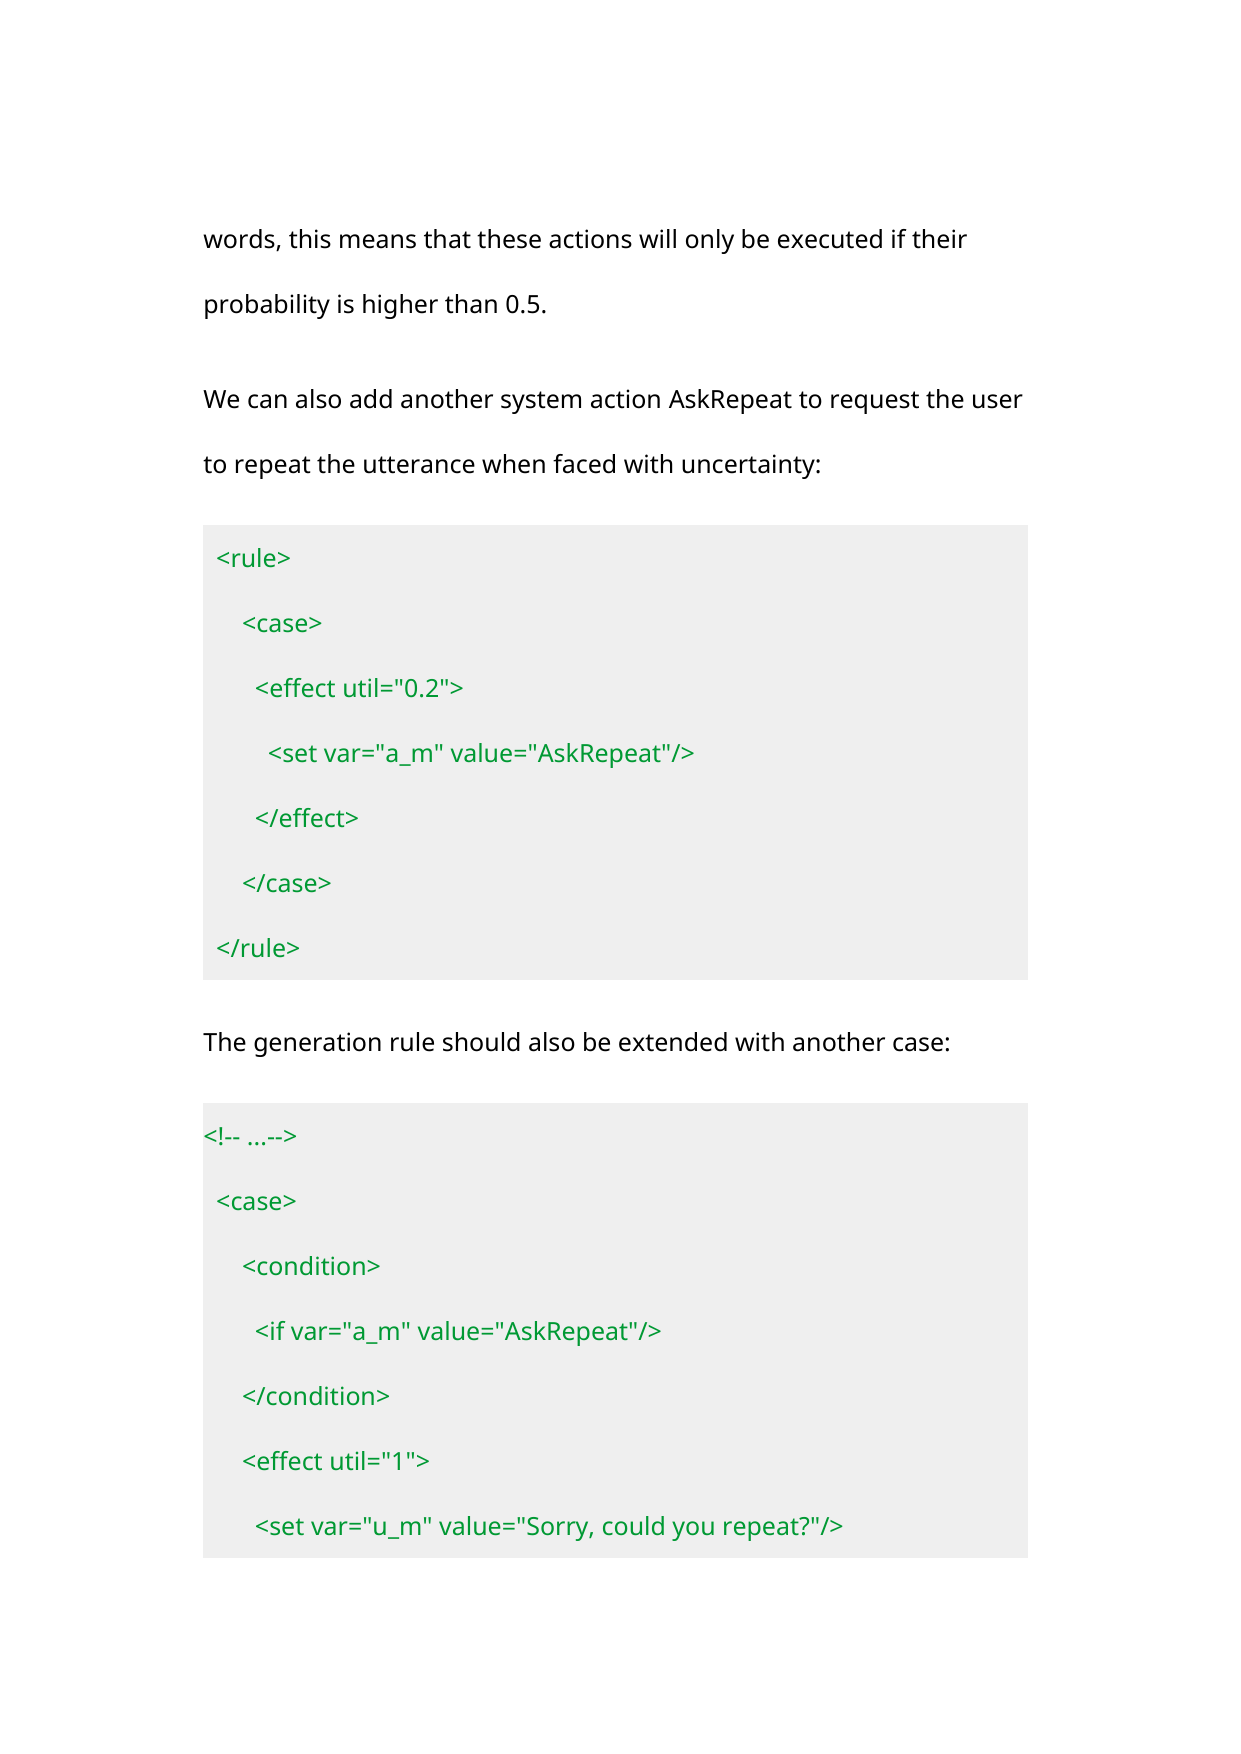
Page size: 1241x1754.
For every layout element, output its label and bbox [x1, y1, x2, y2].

table_header [188, 162, 1240, 1574]
